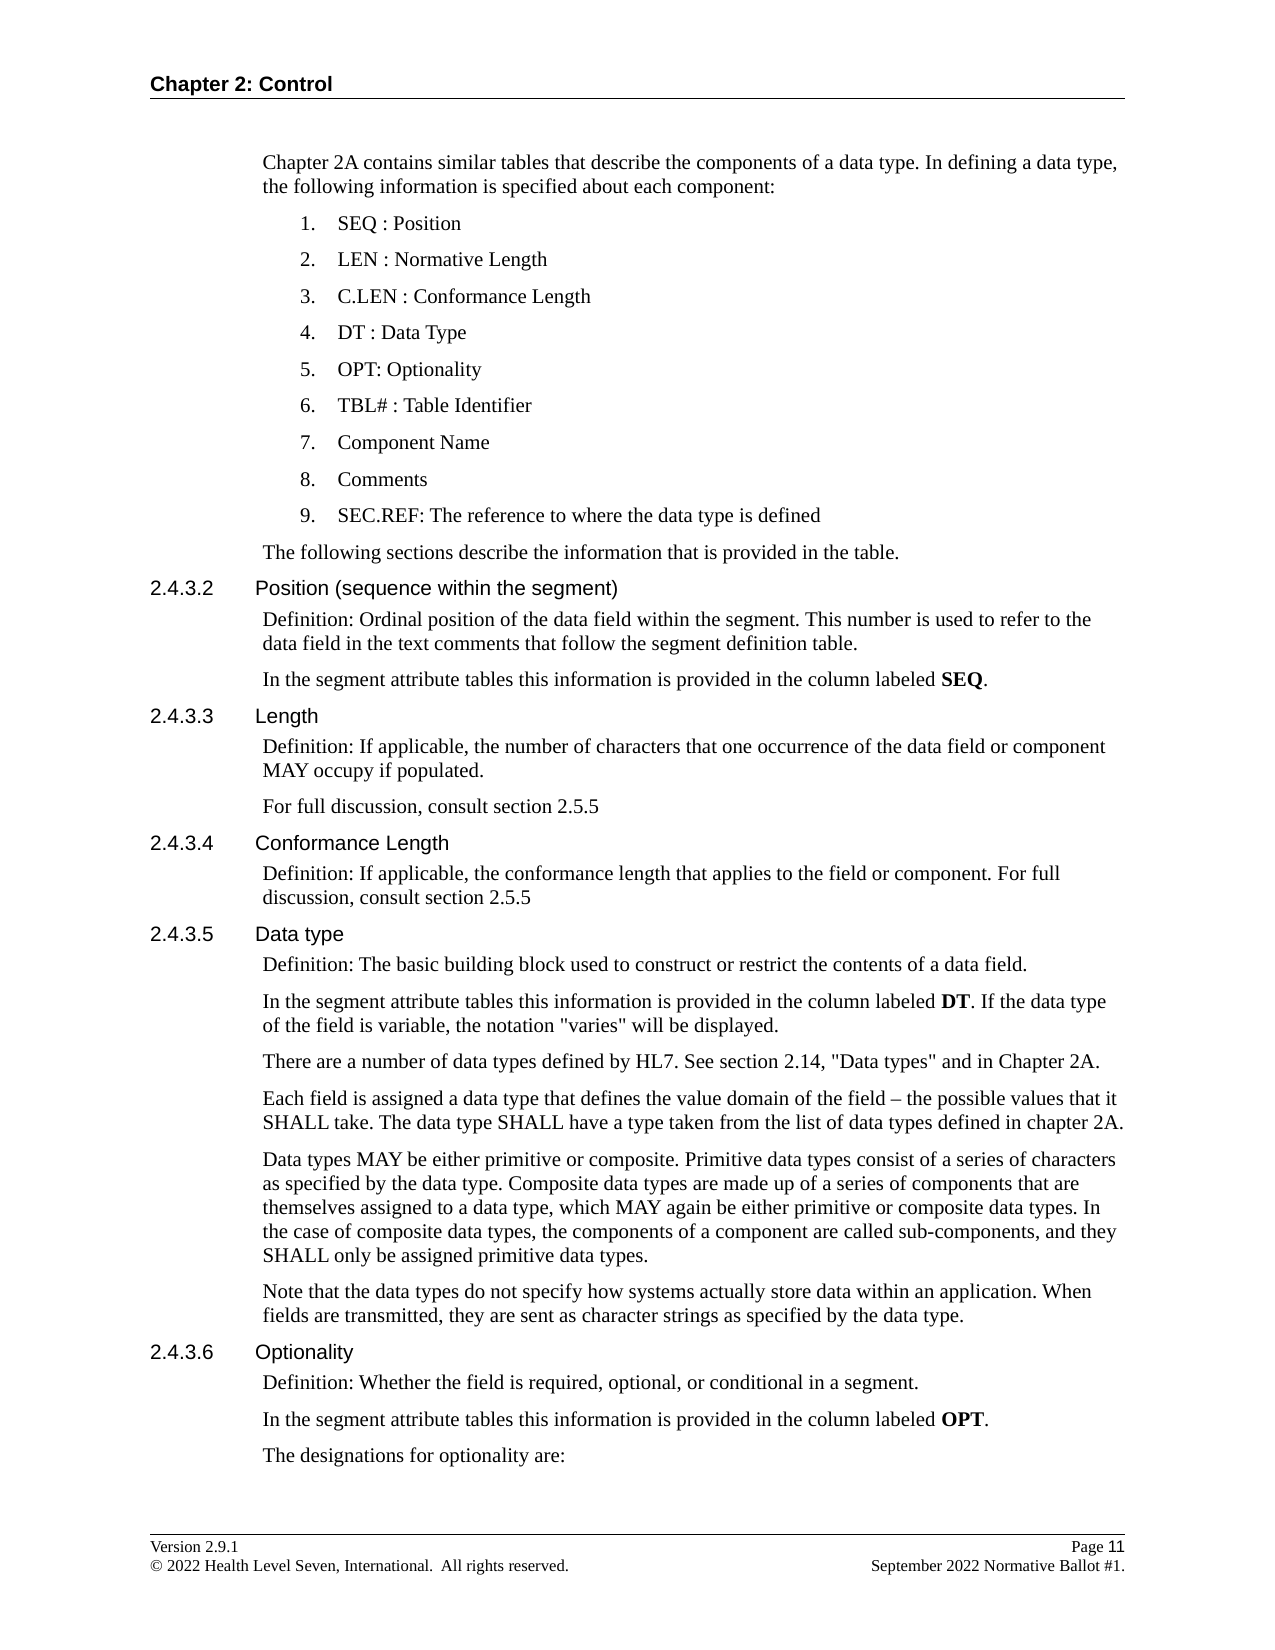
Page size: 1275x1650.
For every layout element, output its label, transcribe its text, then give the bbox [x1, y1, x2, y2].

text There are a number of data types defined by HL7. See section 2.14, "" and in Chapter 2A. [262, 1049, 1125, 1073]
subtitle Data type [150, 922, 1125, 946]
list DT : Data Type [300, 320, 1125, 344]
text The designations for optionality are: [262, 1443, 1125, 1467]
list Component Name [300, 430, 1125, 454]
list LEN : Normative Length [300, 247, 1125, 271]
subtitle Conformance Length [150, 831, 1125, 855]
text Note that the data types do not specify how systems actually store data within an application. When fields are transmitted, they are sent as character strings as specified by the data type. [262, 1279, 1125, 1327]
list SEQ : Position [300, 211, 1125, 235]
text Definition: If applicable, the conformance length that applies to the field or component. For full discussion, consult section 2.5.5 [262, 861, 1125, 909]
text In the segment attribute tables this information is provided in the column labeled DT. If the data type of the field is variable, the notation "varies" will be displayed. [262, 989, 1125, 1037]
text Each field is assigned a data type that defines the value domain of the field – the possible values that it SHALL take. The data type SHALL have a type taken from the list of data types defined in chapter 2A. [262, 1086, 1125, 1134]
text Definition: The basic building block used to construct or restrict the contents of a data field. [262, 952, 1125, 976]
text Definition: If applicable, the number of characters that one occurrence of the data field or component MAY occupy if populated. [262, 734, 1125, 782]
subtitle Length [150, 704, 1125, 728]
list C.LEN : Conformance Length [300, 284, 1125, 308]
text Data types MAY be either primitive or composite. Primitive data types consist of a series of characters as specified by the data type. Composite data types are made up of a series of components that are themselves assigned to a data type, which MAY again be either primitive or composite data types. In the case of composite data types, the components of a component are called sub-components, and they SHALL only be assigned primitive data types. [262, 1146, 1125, 1267]
text Definition: Whether the field is required, optional, or conditional in a segment. [262, 1370, 1125, 1394]
subtitle Optionality [150, 1340, 1125, 1364]
text In the segment attribute tables this information is provided in the column labeled OPT. [262, 1407, 1125, 1431]
subtitle Position (sequence within the segment) [150, 576, 1125, 600]
list Comments [300, 467, 1125, 491]
text Definition: Ordinal position of the data field within the segment. This number is used to refer to the data field in the text comments that follow the segment definition table. [262, 606, 1125, 654]
list OPT: Optionality [300, 357, 1125, 381]
list SEC.REF: The reference to where the data type is defined [300, 503, 1125, 527]
text In the segment attribute tables this information is provided in the column labeled SEQ. [262, 667, 1125, 691]
text The following sections describe the information that is provided in the table. [262, 540, 1125, 564]
text For full discussion, consult section 2.5.5 [262, 794, 1125, 818]
list TBL# : Table Identifier [300, 393, 1125, 417]
